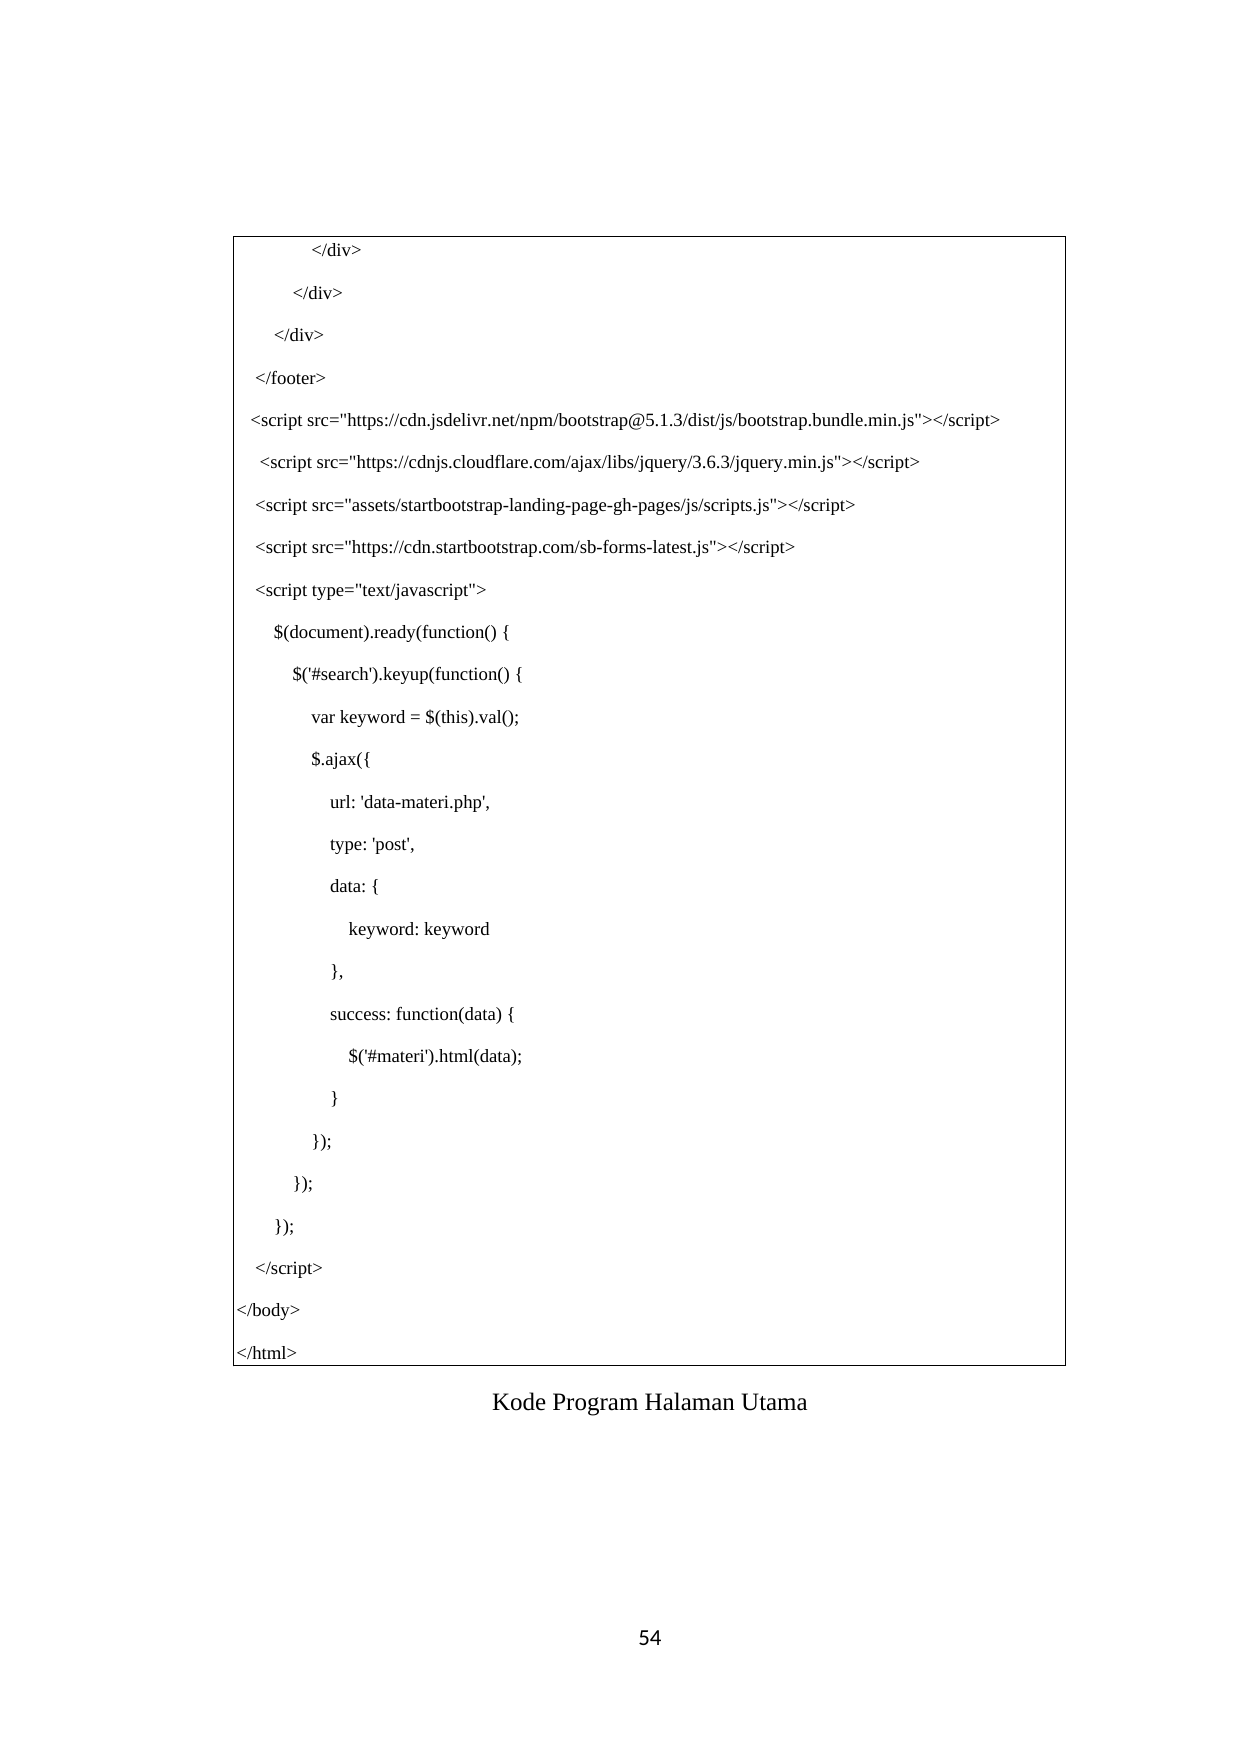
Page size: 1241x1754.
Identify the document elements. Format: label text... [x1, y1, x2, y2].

text }); [234, 1127, 1065, 1151]
text type: 'post', [234, 830, 1065, 854]
text $('#search').keyup(function() { [234, 660, 1065, 685]
text $.ajax({ [234, 745, 1065, 770]
text }, [234, 957, 1065, 982]
text <script src="https://cdnjs.cloudflare.com/ajax/libs/jquery/3.6.3/jquery.min.js"></script> [234, 448, 1065, 473]
text <script type="text/javascript"> [234, 575, 1065, 600]
text <script src="assets/startbootstrap-landing-page-gh-pages/js/scripts.js"></script> [234, 491, 1065, 515]
text }); [234, 1211, 1065, 1236]
text var keyword = $(this).val(); [234, 703, 1065, 727]
text url: 'data-materi.php', [234, 787, 1065, 812]
text data: { [234, 872, 1065, 897]
text keyword: keyword [234, 914, 1065, 939]
text </div> [234, 279, 1065, 303]
text </script> [234, 1254, 1065, 1278]
text }); [234, 1169, 1065, 1194]
text </body> [234, 1296, 1065, 1321]
text Kode Program Halaman Utama [236, 1387, 1063, 1416]
text <script src="https://cdn.jsdelivr.net/npm/bootstrap@5.1.3/dist/js/bootstrap.bundle.min.js"></script> [234, 406, 1065, 431]
text $('#materi').html(data); [234, 1042, 1065, 1066]
text </footer> [234, 363, 1065, 388]
text </div> [234, 237, 1065, 261]
text </html> [234, 1338, 1065, 1365]
text </div> [234, 321, 1065, 346]
text success: function(data) { [234, 999, 1065, 1024]
text $(document).ready(function() { [234, 618, 1065, 642]
text } [234, 1084, 1065, 1109]
text <script src="https://cdn.startbootstrap.com/sb-forms-latest.js"></script> [234, 533, 1065, 558]
